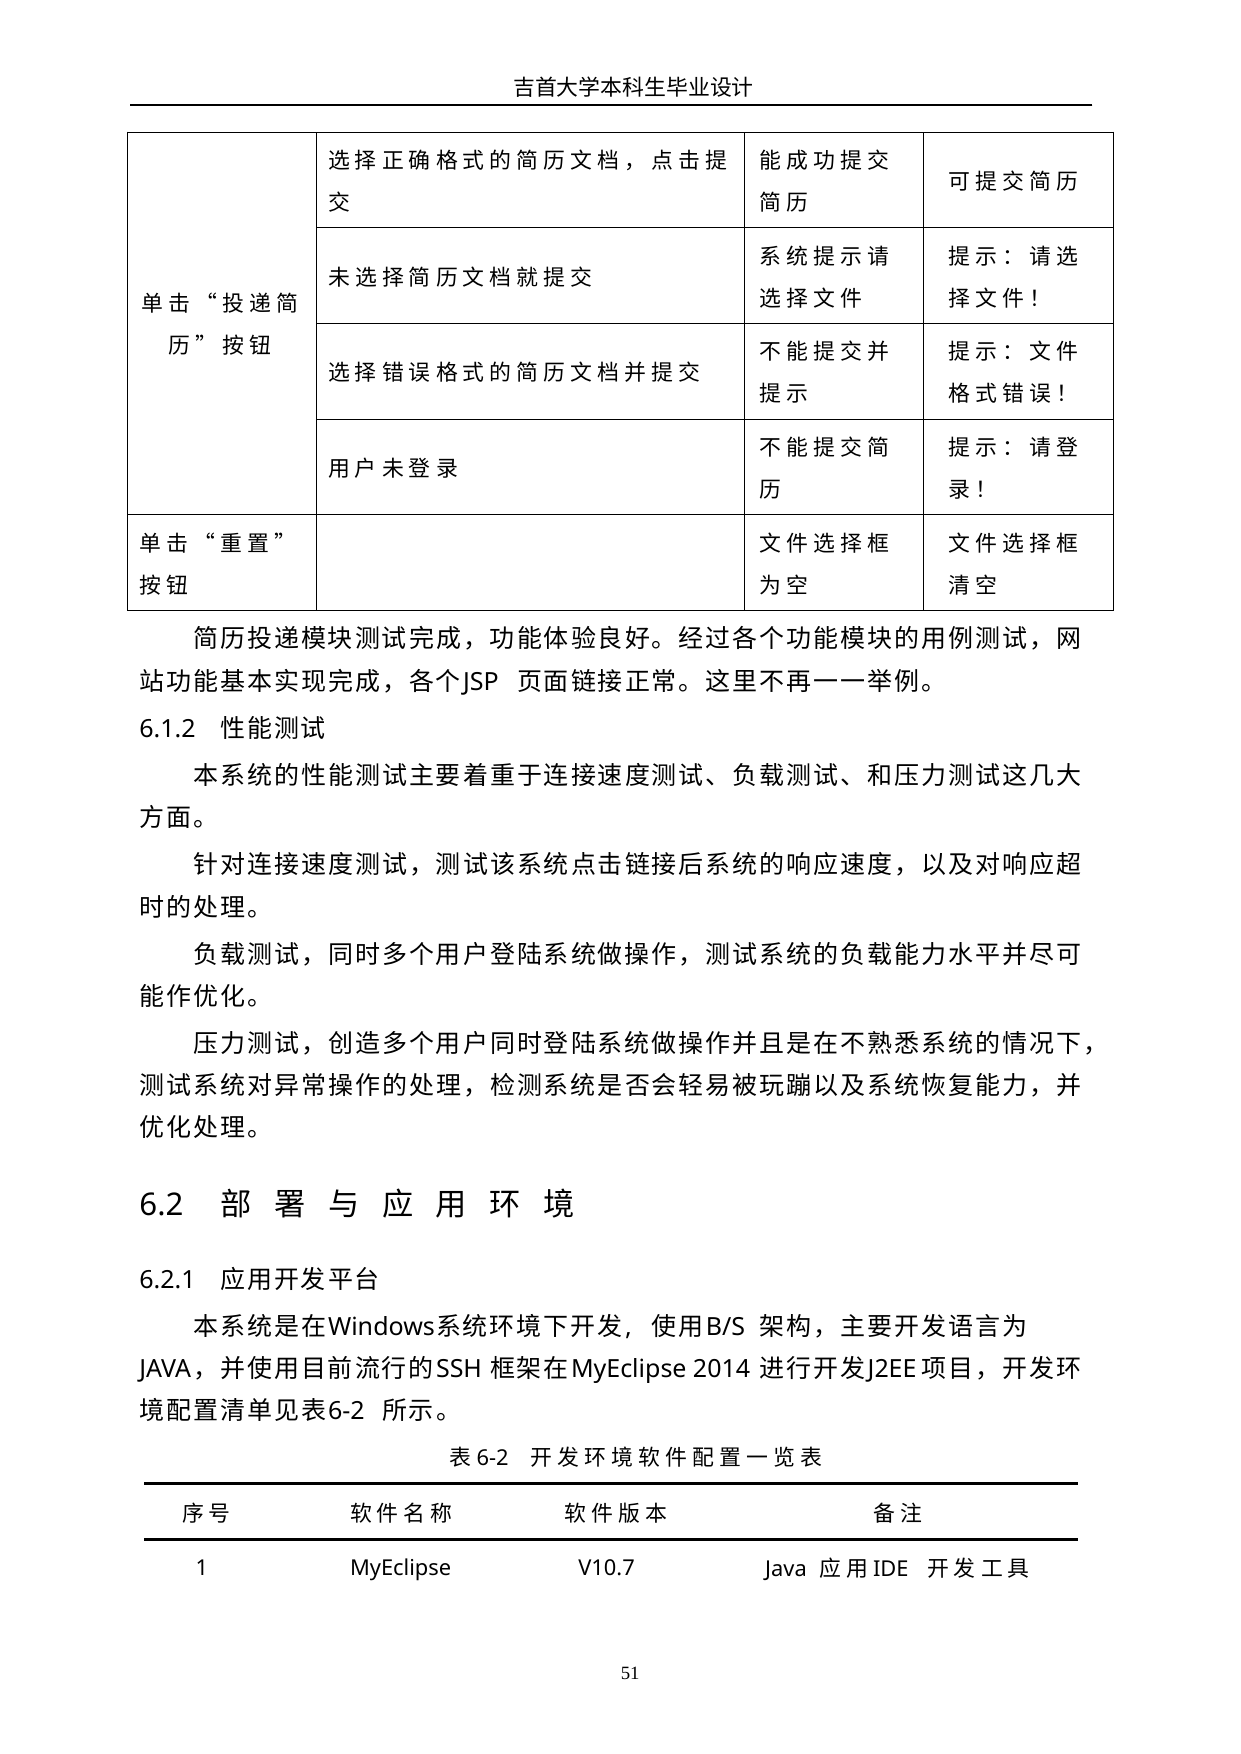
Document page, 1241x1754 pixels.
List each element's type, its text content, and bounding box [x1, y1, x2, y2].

table_cell MyEclipse [263, 1541, 518, 1593]
text 表6-2开发环境软件配置一览表 [139, 1435, 1083, 1477]
table_header 备注 [705, 1485, 1078, 1538]
text 针对连接速度测试，测试该系统点击链接后系统的响应速度，以及对响应超时的处理。 [139, 842, 1083, 926]
table_cell 用户未登录 [317, 420, 744, 514]
text 6.2.1 应用开发平台 [139, 1256, 1083, 1298]
text 压力测试，创造多个用户同时登陆系统做操作并且是在不熟悉系统的情况下，测试系统对异常操作的处理，检测系统是否会轻易被玩蹦以及系统恢复能力，并优化处理。 [139, 1021, 1083, 1147]
text 6.1.2 性能测试 [139, 705, 1083, 747]
text 本系统的性能测试主要着重于连接速度测试、负载测试、和压力测试这几大方面。 [139, 753, 1083, 837]
text 负载测试，同时多个用户登陆系统做操作，测试系统的负载能力水平并尽可能作优化。 [139, 931, 1083, 1016]
table_cell 单击“重置”按钮 [128, 515, 316, 610]
table_cell 能成功提交简历 [745, 133, 923, 227]
table_cell V10.7 [518, 1541, 704, 1593]
table_header 序号 [144, 1485, 263, 1538]
table_cell 文件选择框清空 [924, 515, 1113, 610]
table_header 软件名称 [263, 1485, 518, 1538]
table_cell 选择错误格式的简历文档并提交 [317, 324, 744, 418]
table_cell 1 [144, 1541, 263, 1593]
table_cell 选择正确格式的简历文档，点击提交 [317, 133, 744, 227]
text 6.2 部署与应用环境 [139, 1159, 1083, 1244]
table_cell Java应用IDE开发工具 [705, 1541, 1078, 1593]
table_cell 系统提示请选择文件 [745, 228, 923, 323]
table_cell 可提交简历 [924, 133, 1113, 227]
table_header 软件版本 [518, 1485, 704, 1538]
table_cell [317, 515, 744, 610]
table_cell 文件选择框为空 [745, 515, 923, 610]
table_cell 不能提交并提示 [745, 324, 923, 418]
text 简历投递模块测试完成，功能体验良好。经过各个功能模块的用例测试，网站功能基本实现完成，各个JSP页面链接正常。这里不再一一举例。 [139, 616, 1083, 700]
table_cell 未选择简历文档就提交 [317, 228, 744, 323]
table_cell 提示：请选择文件！ [924, 228, 1113, 323]
table_cell 单击“投递简历”按钮 [128, 133, 316, 514]
table_cell 提示：文件格式错误！ [924, 324, 1113, 418]
text 本系统是在Windows系统环境下开发,使用B/S架构，主要开发语言为JAVA，并使用目前流行的SSH框架在MyEclipse 2014进行开发J2EE项目，开发环境配置清单见表6-2所示。 [139, 1303, 1083, 1430]
table_cell 不能提交简历 [745, 420, 923, 514]
table_cell 提示：请登录！ [924, 420, 1113, 514]
